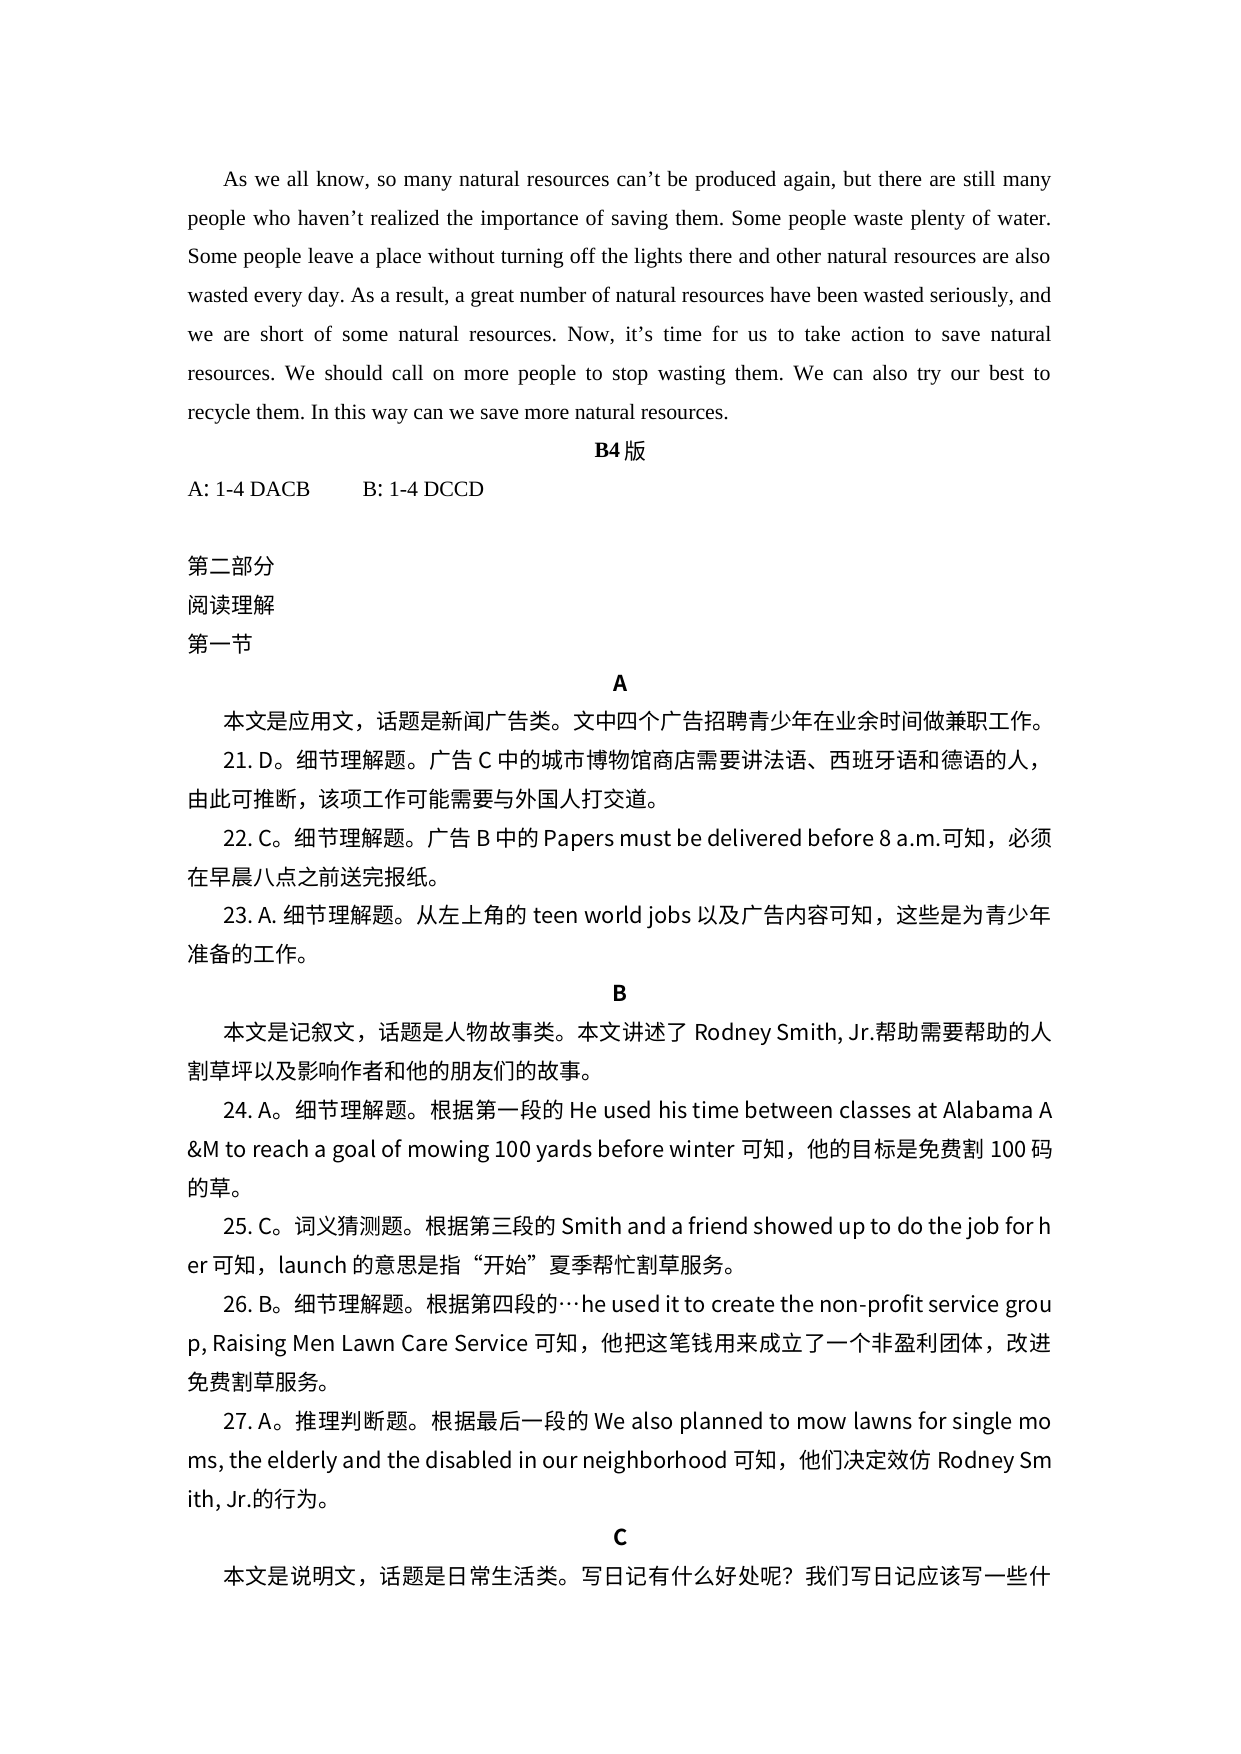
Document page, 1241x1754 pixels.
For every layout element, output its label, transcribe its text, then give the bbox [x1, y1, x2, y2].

text 第一节 [187, 626, 1053, 659]
text C [187, 1520, 1053, 1552]
text 27. A。推理判断题。根据最后一段的We also planned to mow lawns for single moms, the elderly and the disabled in our neighborhood可知，他们决定效仿Rodney Smith, Jr.的行为。 [187, 1403, 1053, 1514]
text A: 1-4 DACB B: 1-4 DCCD [187, 472, 1053, 504]
text 24. A。细节理解题。根据第一段的He used his time between classes at Alabama A&M to reach a goal of mowing 100 yards before winter可知，他的目标是免费割100码的草。 [187, 1092, 1053, 1203]
text A [187, 665, 1053, 698]
text 25. C。词义猜测题。根据第三段的Smith and a friend showed up to do the job for her可知，launch的意思是指“开始”夏季帮忙割草服务。 [187, 1209, 1053, 1280]
text 26. B。细节理解题。根据第四段的…he used it to create the non-profit service group, Raising Men Lawn Care Service可知，他把这笔钱用来成立了一个非盈利团体，改进免费割草服务。 [187, 1287, 1053, 1397]
text B4版 [187, 433, 1053, 466]
text As we all know, so many natural resources can’t be produced again, but there are still many people who haven’t realized the importance of saving them. Some people waste plenty of water. Some people leave a place without turning off the lights there and other natural resources are also wasted every day. As a result, a great number of natural resources have been wasted seriously, and we are short of some natural resources. Now, it’s time for us to take action to save natural resources. We should call on more people to stop wasting them. We can also try our best to recycle them. In this way can we save more natural resources. [187, 162, 1053, 428]
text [187, 1559, 1053, 1591]
text B [187, 976, 1053, 1008]
text 阅读理解 [187, 588, 1053, 620]
text 本文是记叙文，话题是人物故事类。本文讲述了Rodney Smith, Jr.帮助需要帮助的人割草坪以及影响作者和他的朋友们的故事。 [187, 1014, 1053, 1086]
text 22. C。细节理解题。广告B中的Papers must be delivered before 8 a.m.可知，必须在早晨八点之前送完报纸。 [187, 820, 1053, 892]
text 第二部分 [187, 549, 1053, 581]
text 23. A. 细节理解题。从左上角的teen world jobs以及广告内容可知，这些是为青少年准备的工作。 [187, 898, 1053, 969]
text 本文是应用文，话题是新闻广告类。文中四个广告招聘青少年在业余时间做兼职工作。 [187, 704, 1053, 736]
text 21. D。细节理解题。广告C中的城市博物馆商店需要讲法语、西班牙语和德语的人，由此可推断，该项工作可能需要与外国人打交道。 [187, 743, 1053, 814]
